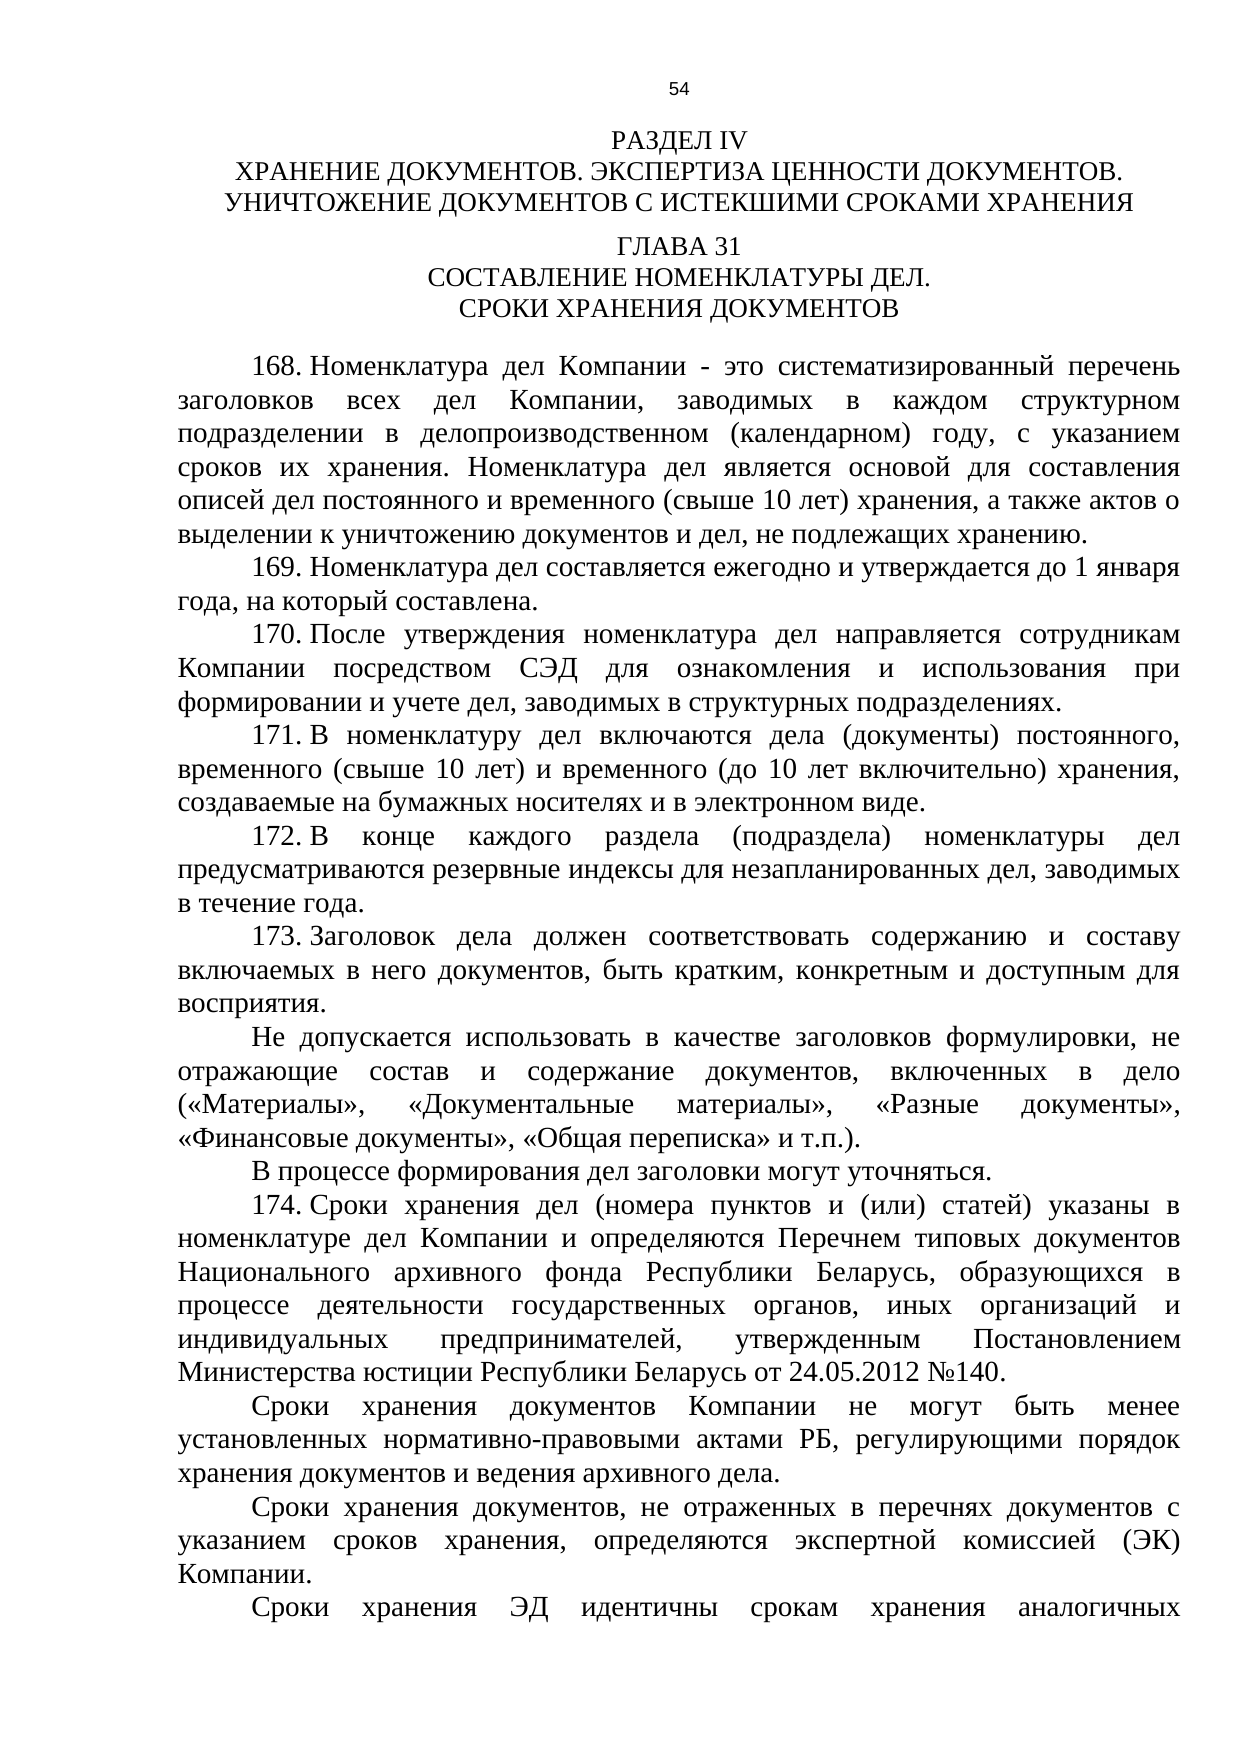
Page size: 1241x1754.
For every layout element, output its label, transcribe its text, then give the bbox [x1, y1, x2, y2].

subtitle ХРАНЕНИЕ ДОКУМЕНТОВ. ЭКСПЕРТИЗА ЦЕННОСТИ ДОКУМЕНТОВ. [177, 155, 1181, 186]
text 174. Сроки хранения дел (номера пунктов и (или) статей) указаны в номенклатуре дел Компании и определяются Перечнем типовых документов Национального архивного фонда Республики Беларусь, образующихся в процессе деятельности государственных органов, иных организаций и индивидуальных предпринимателей, утвержденным Постановлением Министерства юстиции Республики Беларусь от 24.05.2012 №140. [177, 1187, 1181, 1388]
text 170. После утверждения номенклатура дел направляется сотрудникам Компании посредством СЭД для ознакомления и использования при формировании и учете дел, заводимых в структурных подразделениях. [177, 617, 1181, 717]
subtitle УНИЧТОЖЕНИЕ ДОКУМЕНТОВ С ИСТЕКШИМИ СРОКАМИ ХРАНЕНИЯ [177, 186, 1181, 217]
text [177, 1589, 1181, 1623]
subtitle РАЗДЕЛ IV [177, 124, 1181, 155]
subtitle СОСТАВЛЕНИЕ НОМЕНКЛАТУРЫ ДЕЛ. [177, 261, 1181, 292]
subtitle ГЛАВА 31 [177, 230, 1181, 261]
text Сроки хранения документов Компании не могут быть менее установленных нормативно-правовыми актами РБ, регулирующими порядок хранения документов и ведения архивного дела. [177, 1388, 1181, 1489]
text Сроки хранения документов, не отраженных в перечнях документов с указанием сроков хранения, определяются экспертной комиссией (ЭК) Компании. [177, 1489, 1181, 1589]
text 172. В конце каждого раздела (подраздела) номенклатуры дел предусматриваются резервные индексы для незапланированных дел, заводимых в течение года. [177, 818, 1181, 918]
text В процессе формирования дел заголовки могут уточняться. [177, 1153, 1181, 1187]
text 168. Номенклатура дел Компании - это систематизированный перечень заголовков всех дел Компании, заводимых в каждом структурном подразделении в делопроизводственном (календарном) году, с указанием сроков их хранения. Номенклатура дел является основой для составления описей дел постоянного и временного (свыше 10 лет) хранения, а также актов о выделении к уничтожению документов и дел, не подлежащих хранению. [177, 348, 1181, 549]
text Не допускается использовать в качестве заголовков формулировки, не отражающие состав и содержание документов, включенных в дело («Материалы», «Документальные материалы», «Разные документы», «Финансовые документы», «Общая переписка» и т.п.). [177, 1019, 1181, 1153]
text 171. В номенклатуру дел включаются дела (документы) постоянного, временного (свыше 10 лет) и временного (до 10 лет включительно) хранения, создаваемые на бумажных носителях и в электронном виде. [177, 717, 1181, 818]
text 173. Заголовок дела должен соответствовать содержанию и составу включаемых в него документов, быть кратким, конкретным и доступным для восприятия. [177, 918, 1181, 1019]
subtitle СРОКИ ХРАНЕНИЯ ДОКУМЕНТОВ [177, 292, 1181, 323]
text 169. Номенклатура дел составляется ежегодно и утверждается до 1 января года, на который составлена. [177, 549, 1181, 617]
